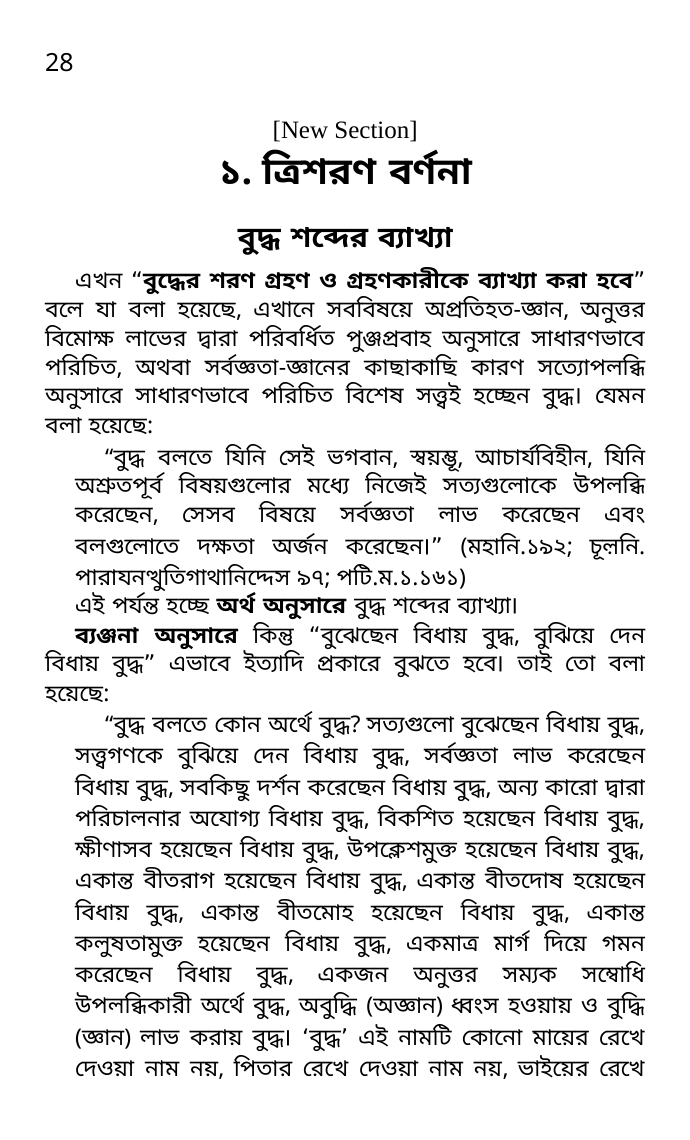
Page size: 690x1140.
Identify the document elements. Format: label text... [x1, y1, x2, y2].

text ব্যঞ্জনা অনুসারে কিন্তু “বুঝেছেন বিধায় বুদ্ধ, বুঝিয়ে দেন বিধায় বুদ্ধ” এভাবে ইত্যাদি প্রকারে বুঝতে হবে। তাই তো বলা হয়েছে: [45, 619, 645, 708]
text [New Section] [45, 116, 645, 144]
subtitle বুদ্ধ শব্দের ব্যাখ্যা [45, 220, 645, 254]
text এখন “বুদ্ধের শরণ গ্রহণ ও গ্রহণকারীকে ব্যাখ্যা করা হবে” বলে যা বলা হয়েছে, এখানে সববিষয়ে অপ্রতিহত-জ্ঞান, অনুত্তর বিমোক্ষ লাভের দ্বারা পরিবর্ধিত পুঞ্জপ্রবাহ অনুসারে সাধারণভাবে পরিচিত, অথবা সর্বজ্ঞতা-জ্ঞানের কাছাকাছি কারণ সত্যোপলব্ধি অনুসারে সাধারণভাবে পরিচিত বিশেষ সত্ত্বই হচ্ছেন বুদ্ধ। যেমন বলা হয়েছে: [45, 267, 645, 441]
text “বুদ্ধ বলতে যিনি সেই ভগবান, স্বয়ম্ভূ, আচার্যবিহীন, যিনি অশ্রুতপূর্ব বিষয়গুলোর মধ্যে নিজেই সত্যগুলোকে উপলব্ধি করেছেন, সেসব বিষয়ে সর্বজ্ঞতা লাভ করেছেন এবং বলগুলোতে দক্ষতা অর্জন করেছেন।” (মহানি.১৯২; চূল়নি. পারাযনত্থুতিগাথানিদ্দেস ৯৭; পটি.ম.১.১৬১) [75, 441, 645, 592]
subtitle ১. ত্রিশরণ বর্ণনা [45, 144, 645, 195]
text এই পর্যন্ত হচ্ছে অর্থ অনুসারে বুদ্ধ শব্দের ব্যাখ্যা। [45, 592, 645, 619]
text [75, 708, 645, 1083]
